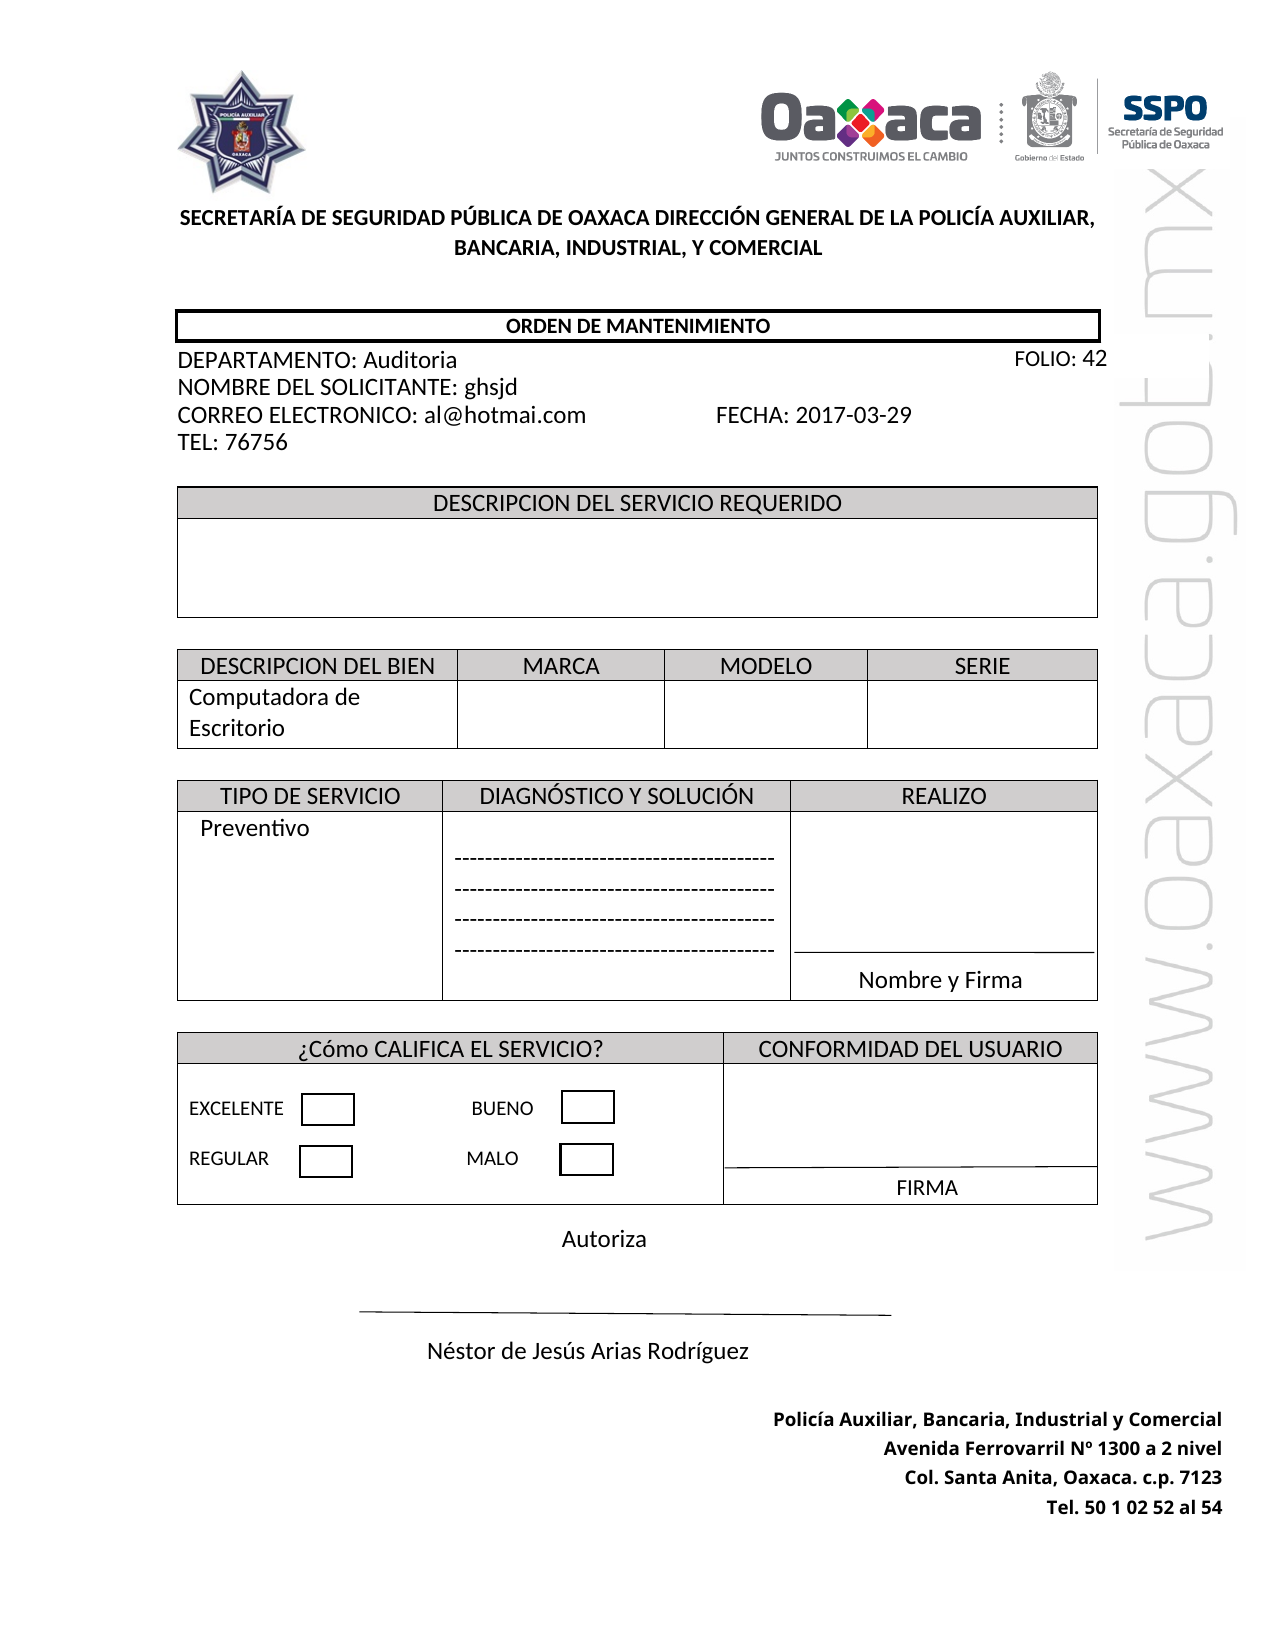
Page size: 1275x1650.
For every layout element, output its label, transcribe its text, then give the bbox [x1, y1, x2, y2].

table_cell [724, 1064, 1097, 1167]
text NOMBRE DEL SOLICITANTE: ghsjd [177, 374, 1094, 401]
table_cell Preventivo [178, 812, 442, 1000]
table_header MODELO [665, 650, 867, 680]
table_cell [868, 681, 1097, 748]
table_header DESCRIPCION DEL BIEN [178, 650, 457, 680]
table_header DESCRIPCION DEL SERVICIO REQUERIDO [178, 488, 1097, 518]
table_cell ------------------------------------------------------------------------------------------------------------------------------------------------------------------------ [443, 812, 790, 1000]
text ORDEN DE MANTENIMIENTO [178, 313, 1098, 339]
picture [758, 66, 1246, 1271]
table_header SERIE [868, 650, 1097, 680]
table_header ¿Cómo CALIFICA EL SERVICIO? [178, 1033, 723, 1063]
table_header DIAGNÓSTICO Y SOLUCIÓN [443, 781, 790, 811]
table_header REALIZO [791, 781, 1097, 811]
table_header TIPO DE SERVICIO [178, 781, 442, 811]
picture [177, 70, 311, 203]
table_cell [458, 681, 664, 748]
table_cell Computadora de Escritorio [178, 681, 457, 748]
table_cell [178, 519, 1097, 617]
table_cell [724, 1168, 1097, 1204]
table_cell [665, 681, 867, 748]
text CORREO ELECTRONICO: al@hotmai.com FECHA: 2017-03-29 [177, 401, 1094, 428]
subtitle SECRETARÍA DE SEGURIDAD PÚBLICA DE OAXACA DIRECCIÓN GENERAL DE LA POLICÍA AUXILIAR, BANCARIA, INDUSTRIAL, Y COMERCIAL [178, 203, 1098, 261]
text TEL: 76756 [177, 428, 1094, 456]
table_cell EXCELENTE BUENO REGULAR MALO [178, 1064, 723, 1204]
table_header MARCA [458, 650, 664, 680]
table_header CONFORMIDAD DEL USUARIO [724, 1033, 1097, 1063]
table_cell Nombre y Firma [791, 812, 1097, 1000]
text DEPARTAMENTO: Auditoria [177, 346, 1094, 374]
